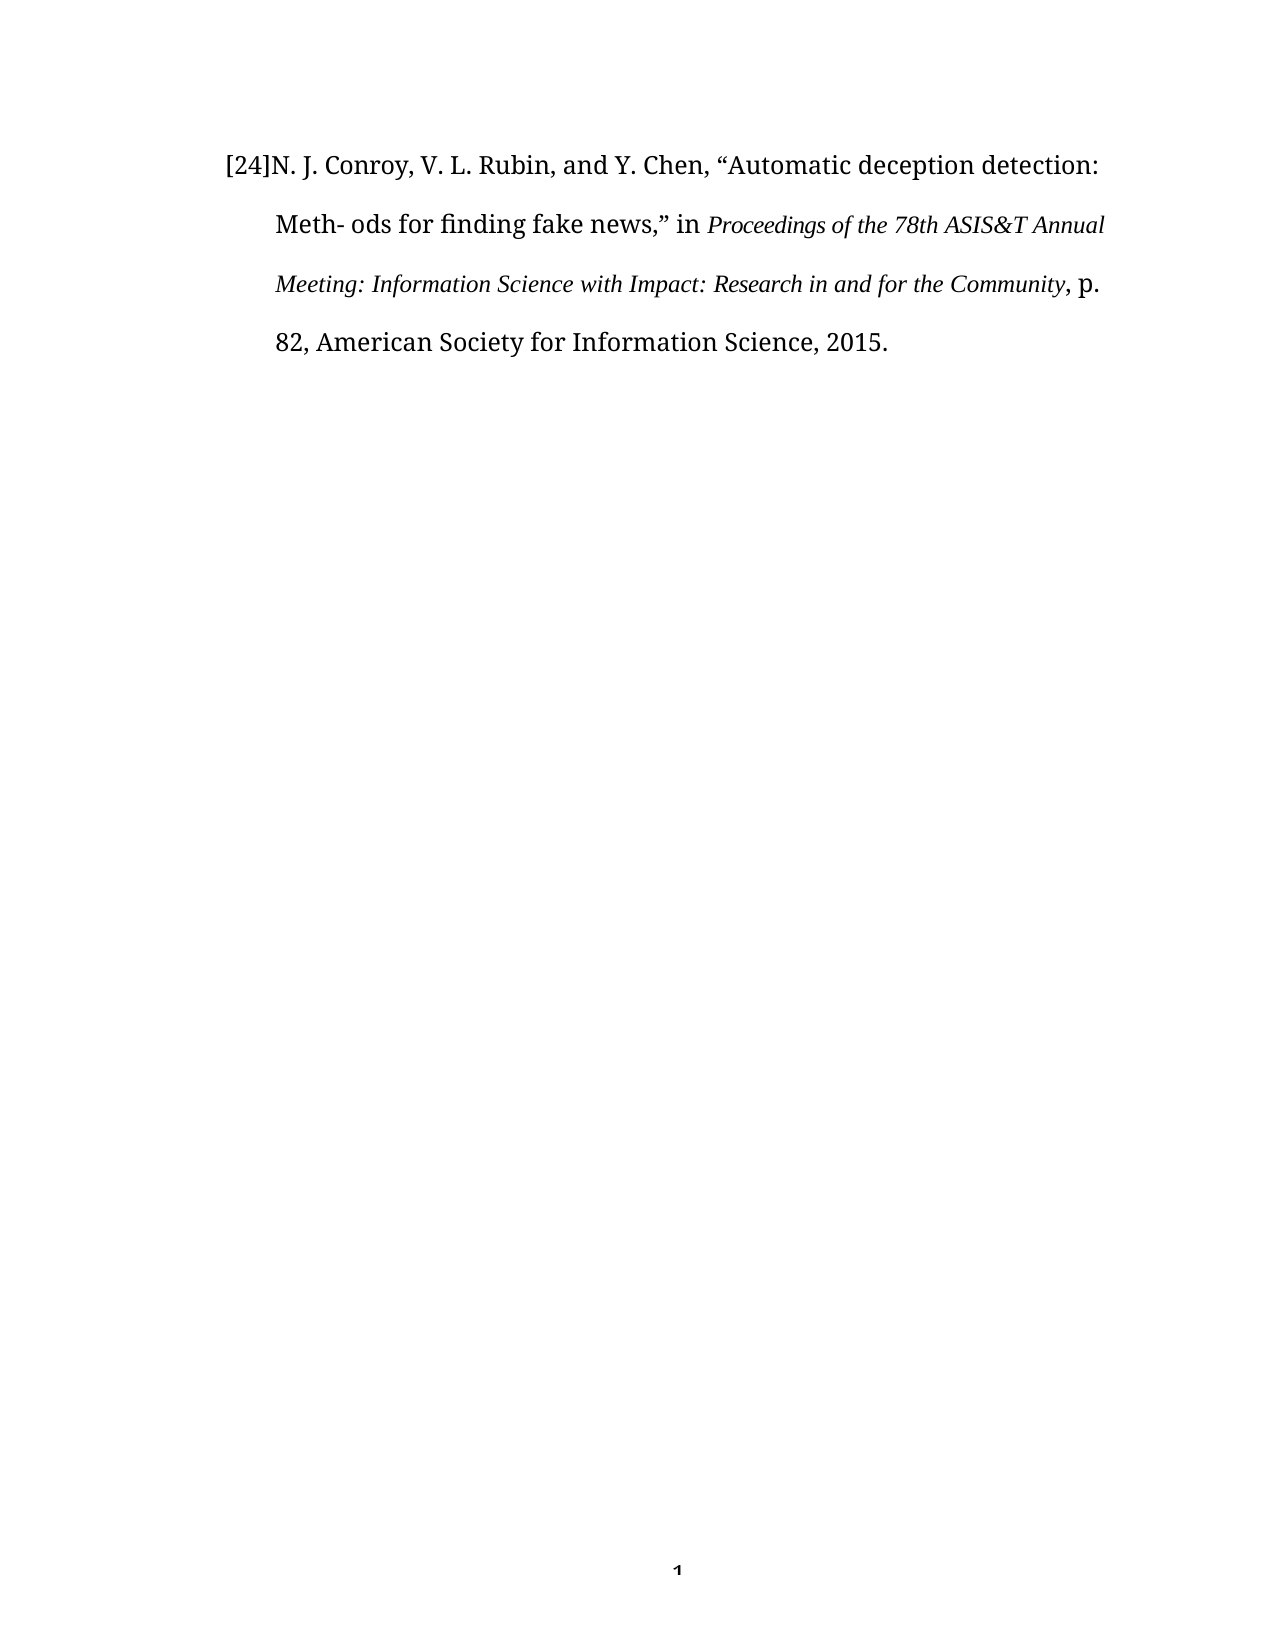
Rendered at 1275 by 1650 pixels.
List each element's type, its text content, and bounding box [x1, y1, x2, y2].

text [24]N. J. Conroy, V. L. Rubin, and Y. Chen, “Automatic deception detection: Meth- ods for finding fake news,” in Proceedings of the 78th ASIS&T Annual Meeting: Information Science with Impact: Research in and for the Community, p. 82, American Society for Information Science, 2015. [225, 148, 1136, 358]
